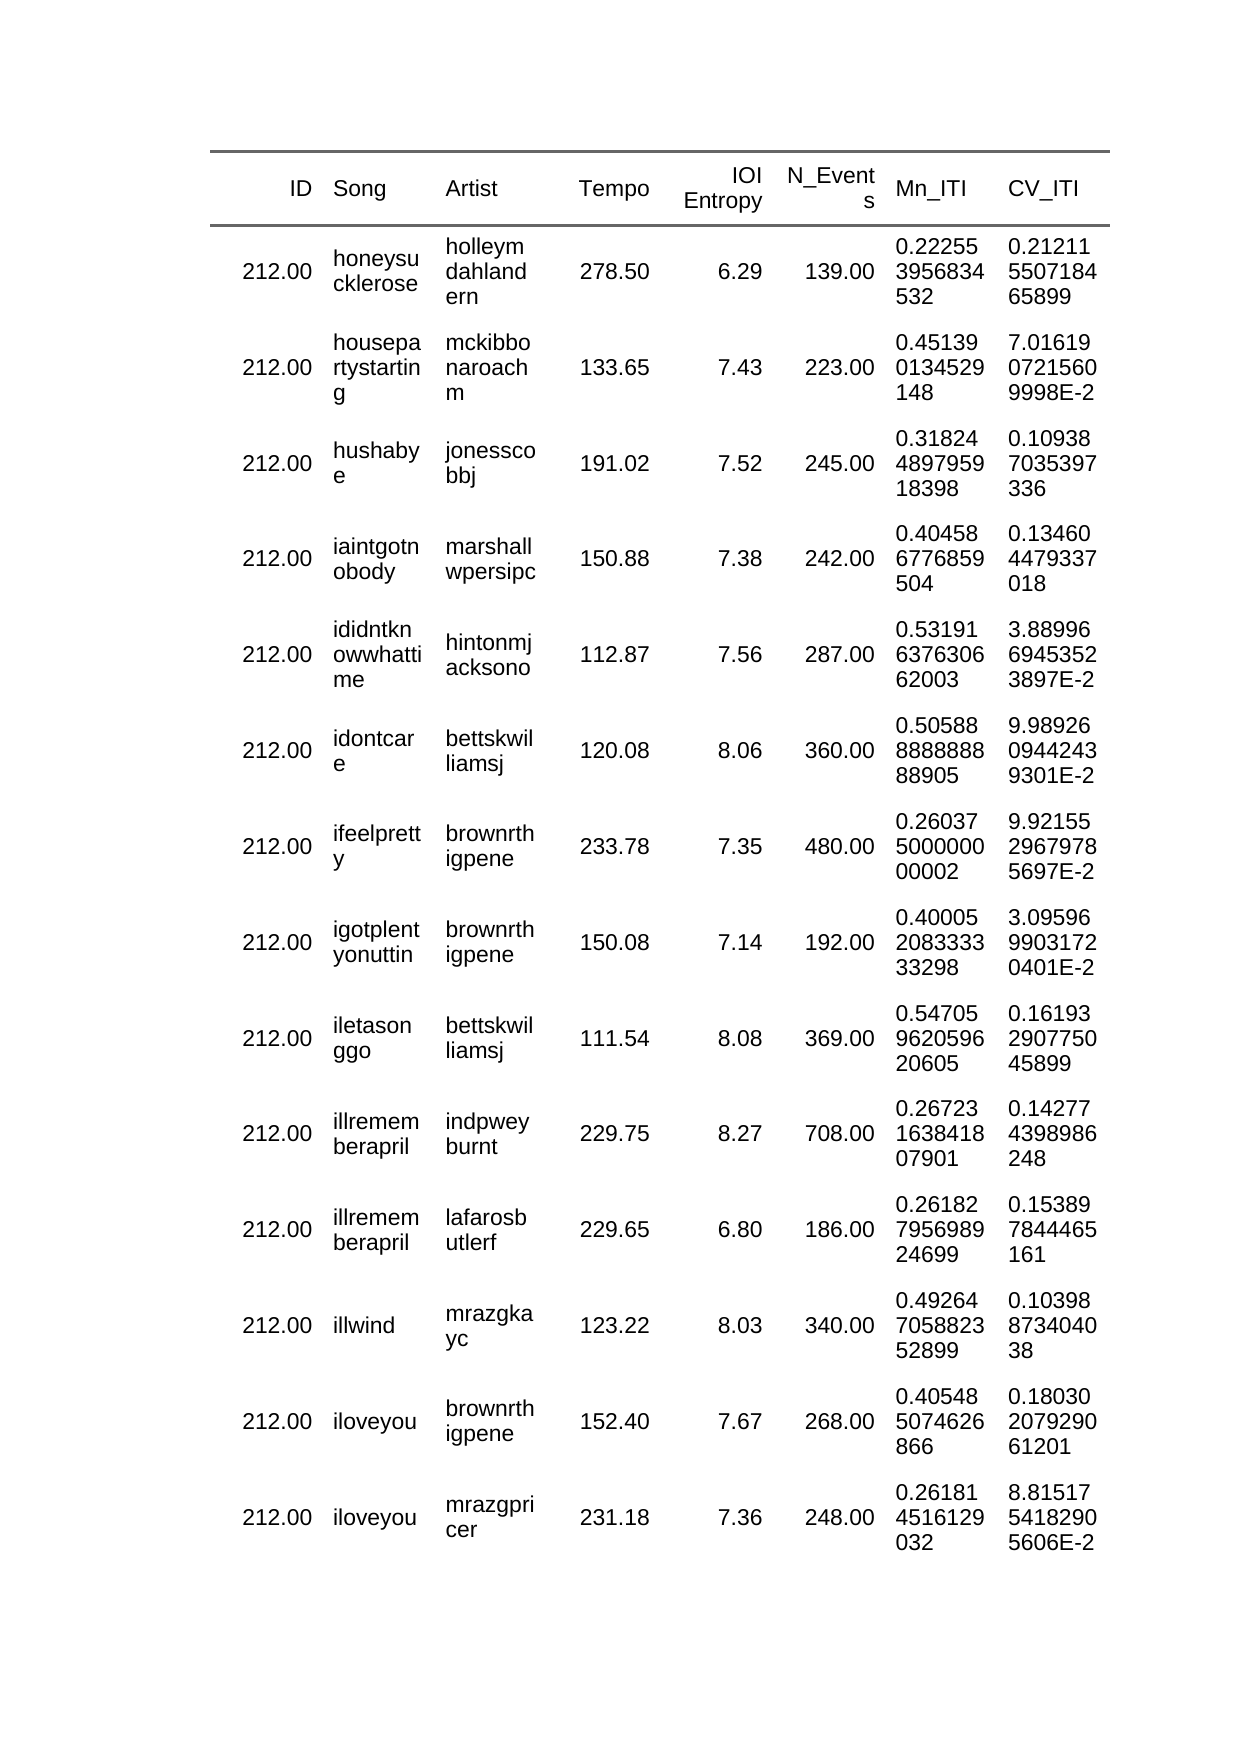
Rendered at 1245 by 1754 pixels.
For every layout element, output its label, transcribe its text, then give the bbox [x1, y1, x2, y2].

table_header ID [210, 153, 322, 224]
table_header CV_ITI [998, 153, 1110, 224]
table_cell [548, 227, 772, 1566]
table_header Song [323, 153, 435, 224]
table_header Mn_ITI [885, 153, 997, 224]
table_header Tempo [548, 153, 660, 224]
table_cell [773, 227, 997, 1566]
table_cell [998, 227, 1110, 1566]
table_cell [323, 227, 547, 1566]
table_header IOI Entropy [660, 153, 772, 224]
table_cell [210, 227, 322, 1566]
table_header Artist [435, 153, 547, 224]
table_header N_Events [773, 153, 885, 224]
